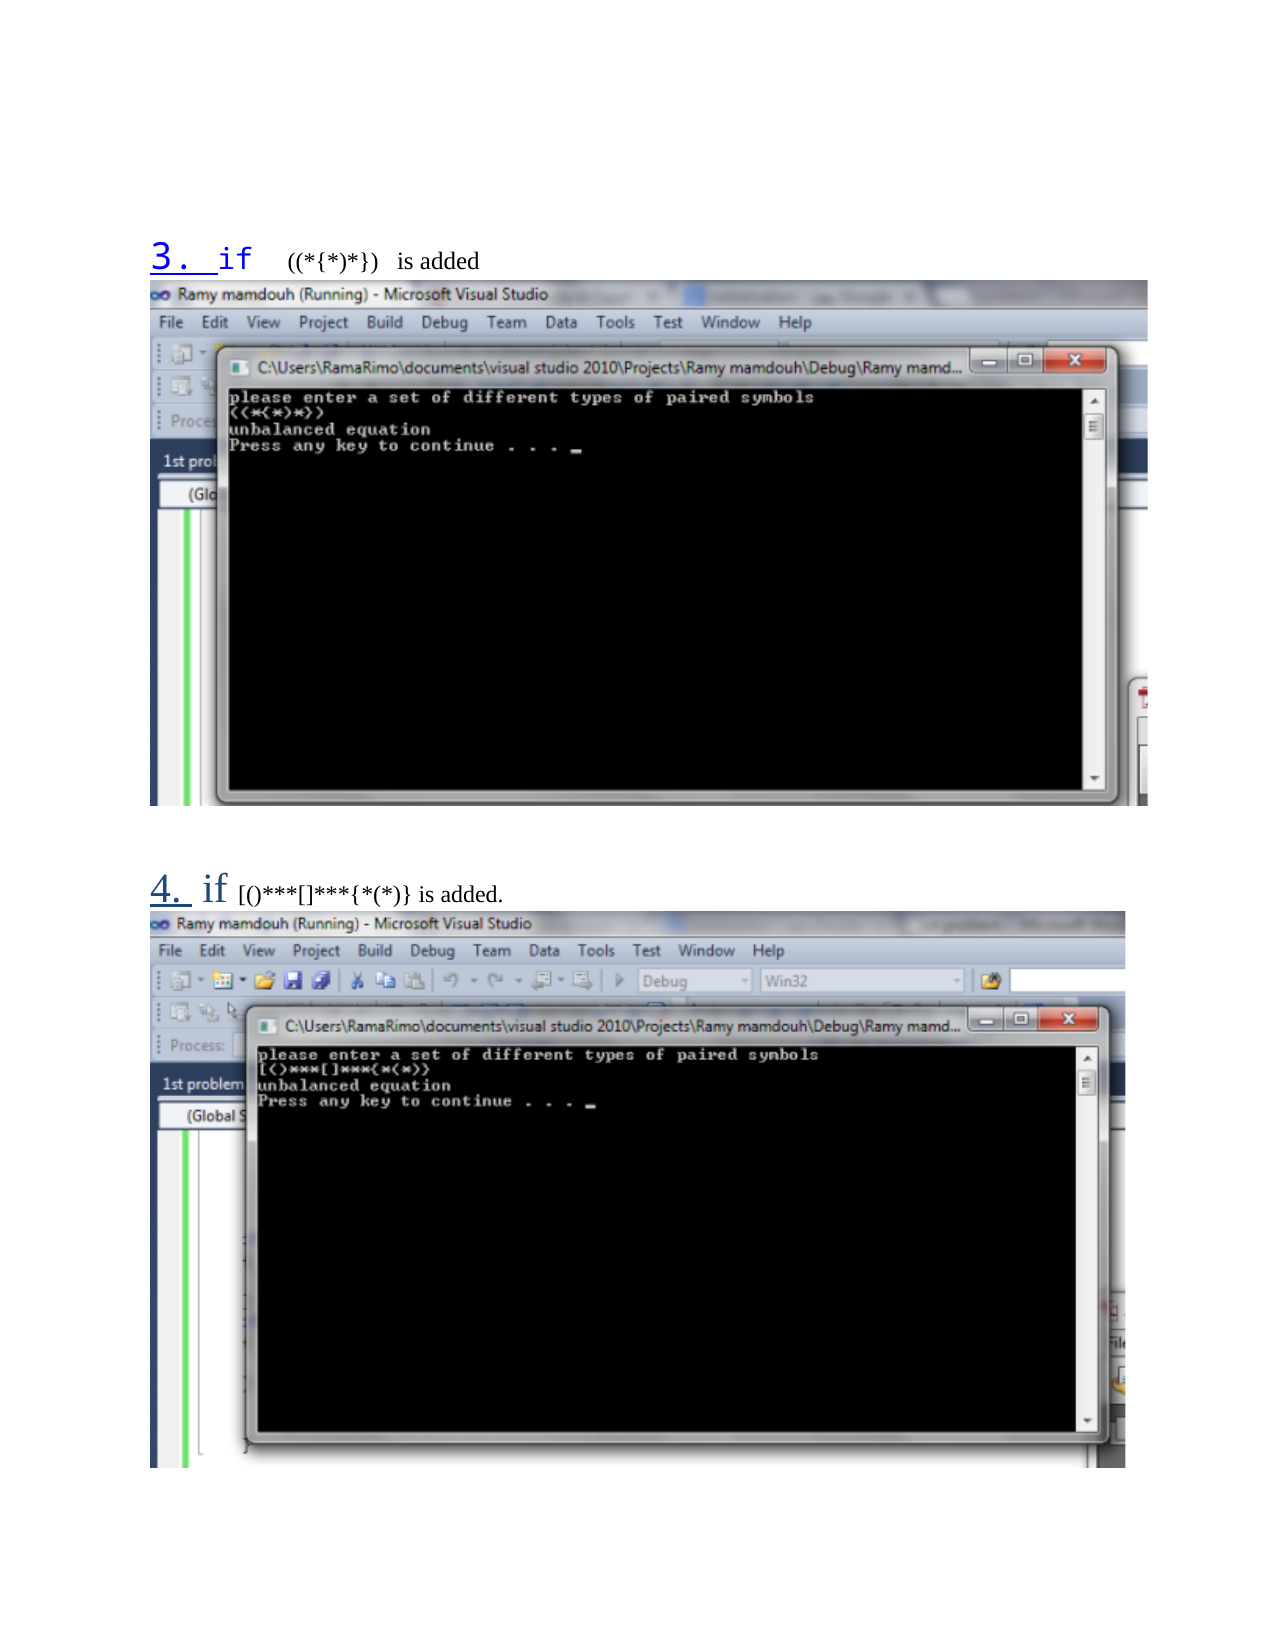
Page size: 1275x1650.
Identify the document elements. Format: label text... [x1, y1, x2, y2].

text 4. if [()***[]***{*(*)} is added. [150, 863, 1125, 911]
picture [150, 280, 1148, 806]
text 3. if ((*{*)*}) is added [150, 229, 1125, 280]
picture [150, 911, 1126, 1468]
